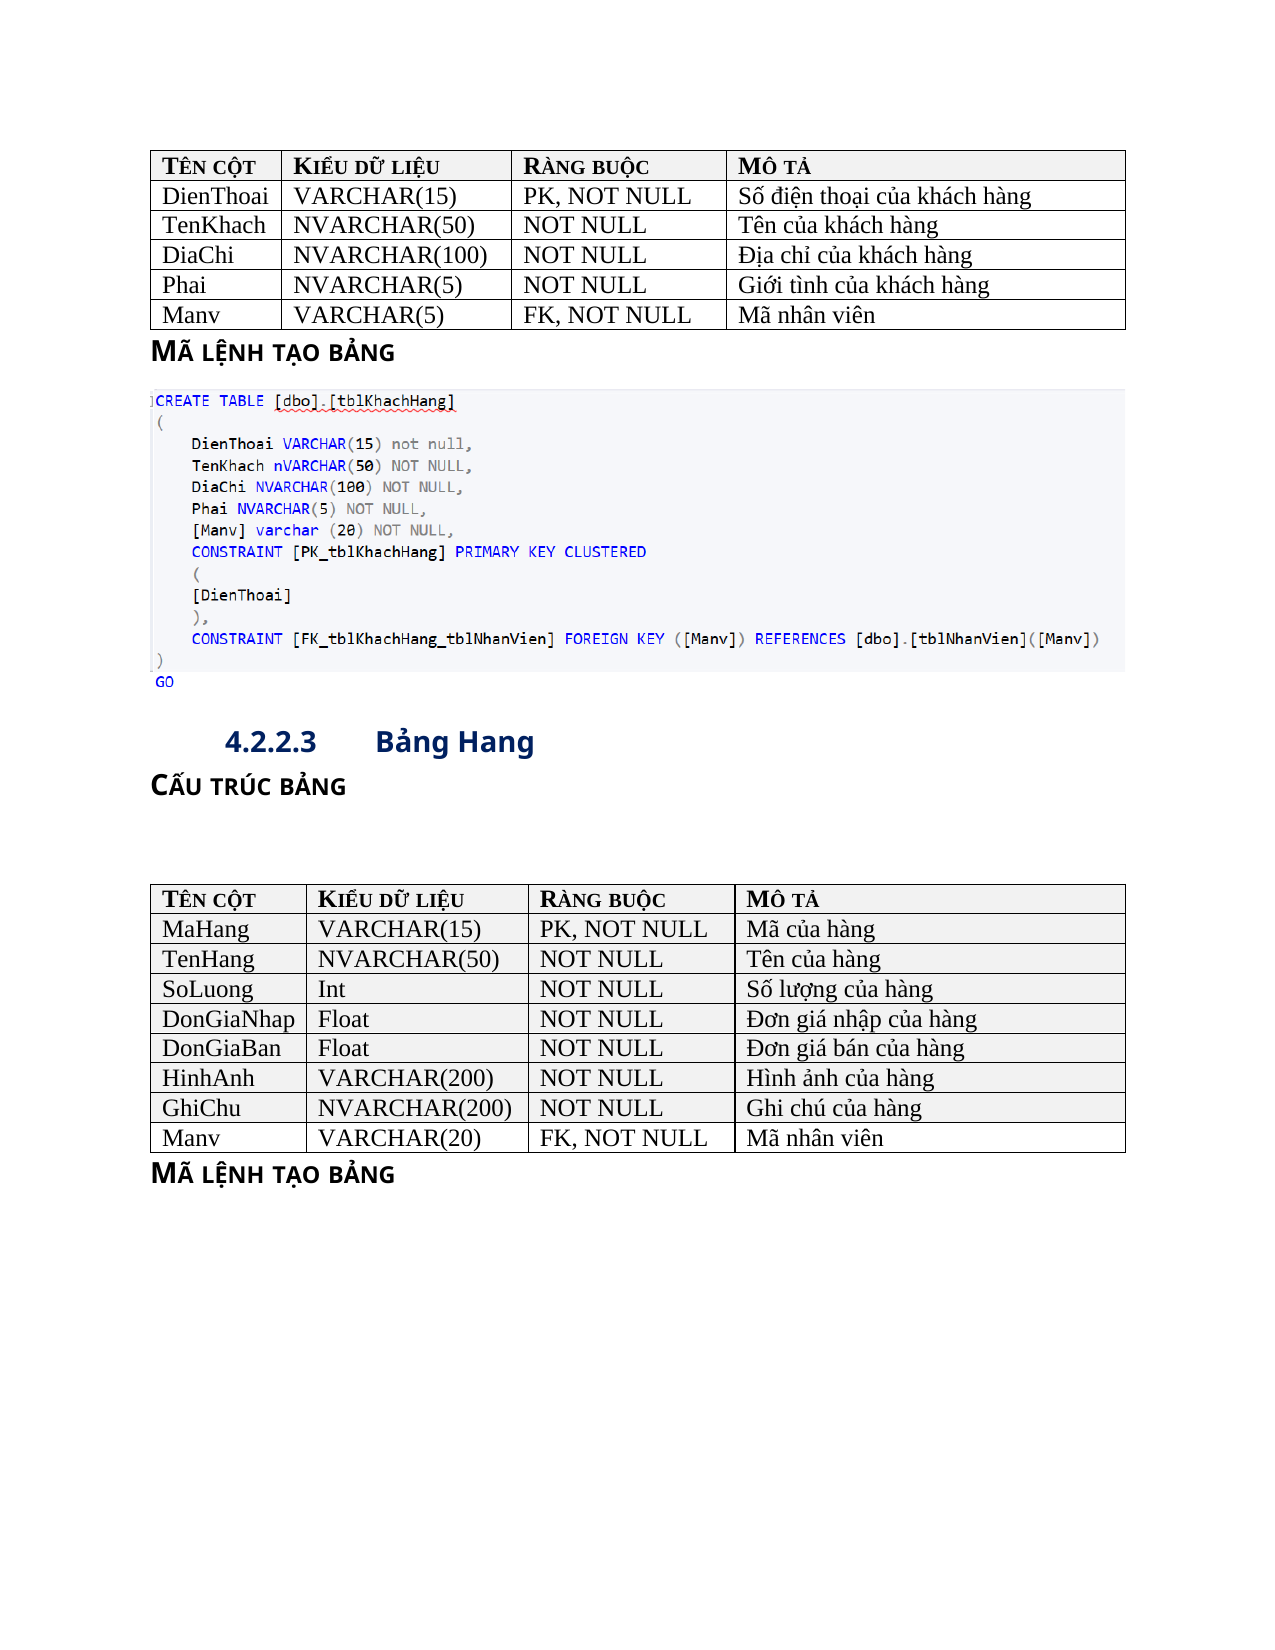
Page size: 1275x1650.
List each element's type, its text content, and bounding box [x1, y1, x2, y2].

table_cell Số lượng của hàng [736, 974, 1125, 1003]
table_cell NOT NULL [529, 1063, 734, 1092]
table_cell Ghi chú của hàng [736, 1093, 1125, 1122]
table_cell VARCHAR(200) [307, 1063, 528, 1092]
table_cell Manv [151, 1123, 306, 1152]
table_cell DiaChi [151, 240, 281, 269]
table_cell DonGiaNhap [151, 1004, 306, 1032]
table_cell NOT NULL [529, 1034, 734, 1062]
table_cell Float [307, 1004, 528, 1032]
table_cell FK, NOT NULL [512, 300, 726, 329]
table_cell Phai [151, 270, 281, 299]
table_cell Giới tình của khách hàng [727, 270, 1125, 299]
table_cell NOT NULL [512, 270, 726, 299]
table_cell Tên của khách hàng [727, 211, 1125, 239]
table_cell FK, NOT NULL [529, 1123, 734, 1152]
subtitle Bảng Hang [225, 722, 1125, 761]
table_header Ràng buộc [529, 885, 734, 913]
table_cell GhiChu [151, 1093, 306, 1122]
table_cell Float [307, 1034, 528, 1062]
text Mã lệnh tạo bảng [150, 1153, 1125, 1192]
table_cell NVARCHAR(100) [282, 240, 511, 269]
table_cell Đơn giá nhập của hàng [736, 1004, 1125, 1032]
table_cell NOT NULL [529, 1093, 734, 1122]
table_cell Mã của hàng [736, 914, 1125, 943]
table_cell MaHang [151, 914, 306, 943]
text Mã lệnh tạo bảng [150, 330, 1125, 369]
table_cell TenKhach [151, 211, 281, 239]
table_cell DonGiaBan [151, 1034, 306, 1062]
table_cell TenHang [151, 944, 306, 973]
table_cell VARCHAR(5) [282, 300, 511, 329]
table_cell VARCHAR(15) [282, 181, 511, 209]
table_header Kiểu dữ liệu [282, 151, 511, 180]
table_cell NOT NULL [529, 974, 734, 1003]
table_cell NVARCHAR(50) [307, 944, 528, 973]
table_cell Manv [151, 300, 281, 329]
table_cell NOT NULL [529, 1004, 734, 1032]
table_cell DienThoai [151, 181, 281, 209]
table_cell HinhAnh [151, 1063, 306, 1092]
table_cell Hình ảnh của hàng [736, 1063, 1125, 1092]
table_cell NOT NULL [529, 944, 734, 973]
table_cell NOT NULL [512, 240, 726, 269]
table_cell SoLuong [151, 974, 306, 1003]
table_header Ràng buộc [512, 151, 726, 180]
table_cell NOT NULL [512, 211, 726, 239]
table_cell NVARCHAR(50) [282, 211, 511, 239]
table_cell PK, NOT NULL [512, 181, 726, 209]
table_cell Int [307, 974, 528, 1003]
table_cell Tên của hàng [736, 944, 1125, 973]
table_header Kiểu dữ liệu [307, 885, 528, 913]
table_cell NVARCHAR(5) [282, 270, 511, 299]
table_cell Địa chỉ của khách hàng [727, 240, 1125, 269]
table_header Mô tả [736, 885, 1125, 913]
table_cell VARCHAR(15) [307, 914, 528, 943]
table_cell VARCHAR(20) [307, 1123, 528, 1152]
table_cell Số điện thoại của khách hàng [727, 181, 1125, 209]
table_header Tên cột [151, 151, 281, 180]
table_header Tên cột [151, 885, 306, 913]
table_cell NVARCHAR(200) [307, 1093, 528, 1122]
table_cell Mã nhân viên [736, 1123, 1125, 1152]
table_cell Mã nhân viên [727, 300, 1125, 329]
table_header Mô tả [727, 151, 1125, 180]
picture [150, 389, 1125, 703]
text Cấu trúc bảng [150, 764, 1125, 804]
table_cell PK, NOT NULL [529, 914, 734, 943]
table_cell Đơn giá bán của hàng [736, 1034, 1125, 1062]
